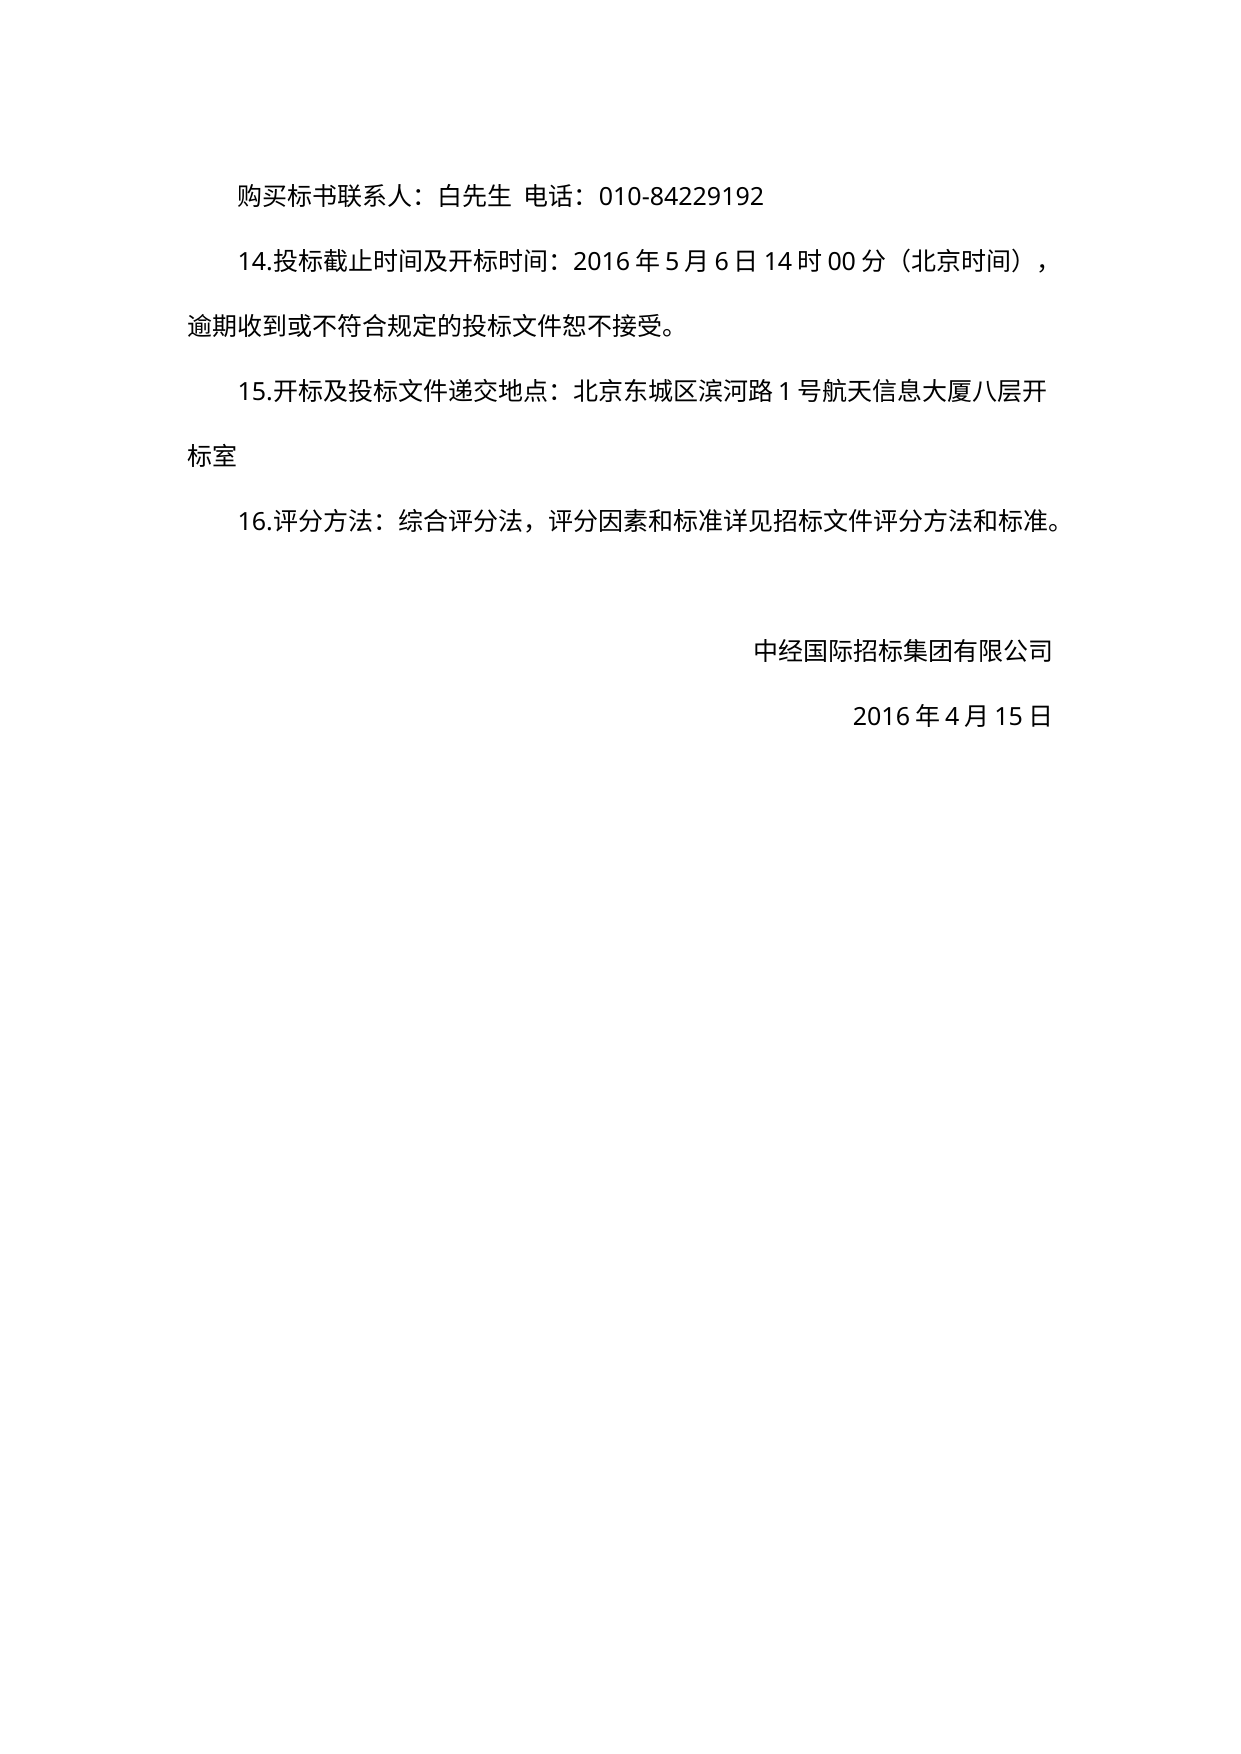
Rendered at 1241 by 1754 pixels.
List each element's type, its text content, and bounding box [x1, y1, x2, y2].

text 2016年4月15日 [187, 682, 1053, 747]
text 购买标书联系人：白先生 电话：010-84229192 [187, 162, 1053, 227]
text 15.开标及投标文件递交地点：北京东城区滨河路1号航天信息大厦八层开标室 [187, 357, 1053, 487]
text 中经国际招标集团有限公司 [187, 617, 1053, 682]
text 14.投标截止时间及开标时间：2016年5月6日14时00分（北京时间），逾期收到或不符合规定的投标文件恕不接受。 [187, 227, 1053, 357]
text 16.评分方法：综合评分法，评分因素和标准详见招标文件评分方法和标准。 [187, 487, 1053, 617]
